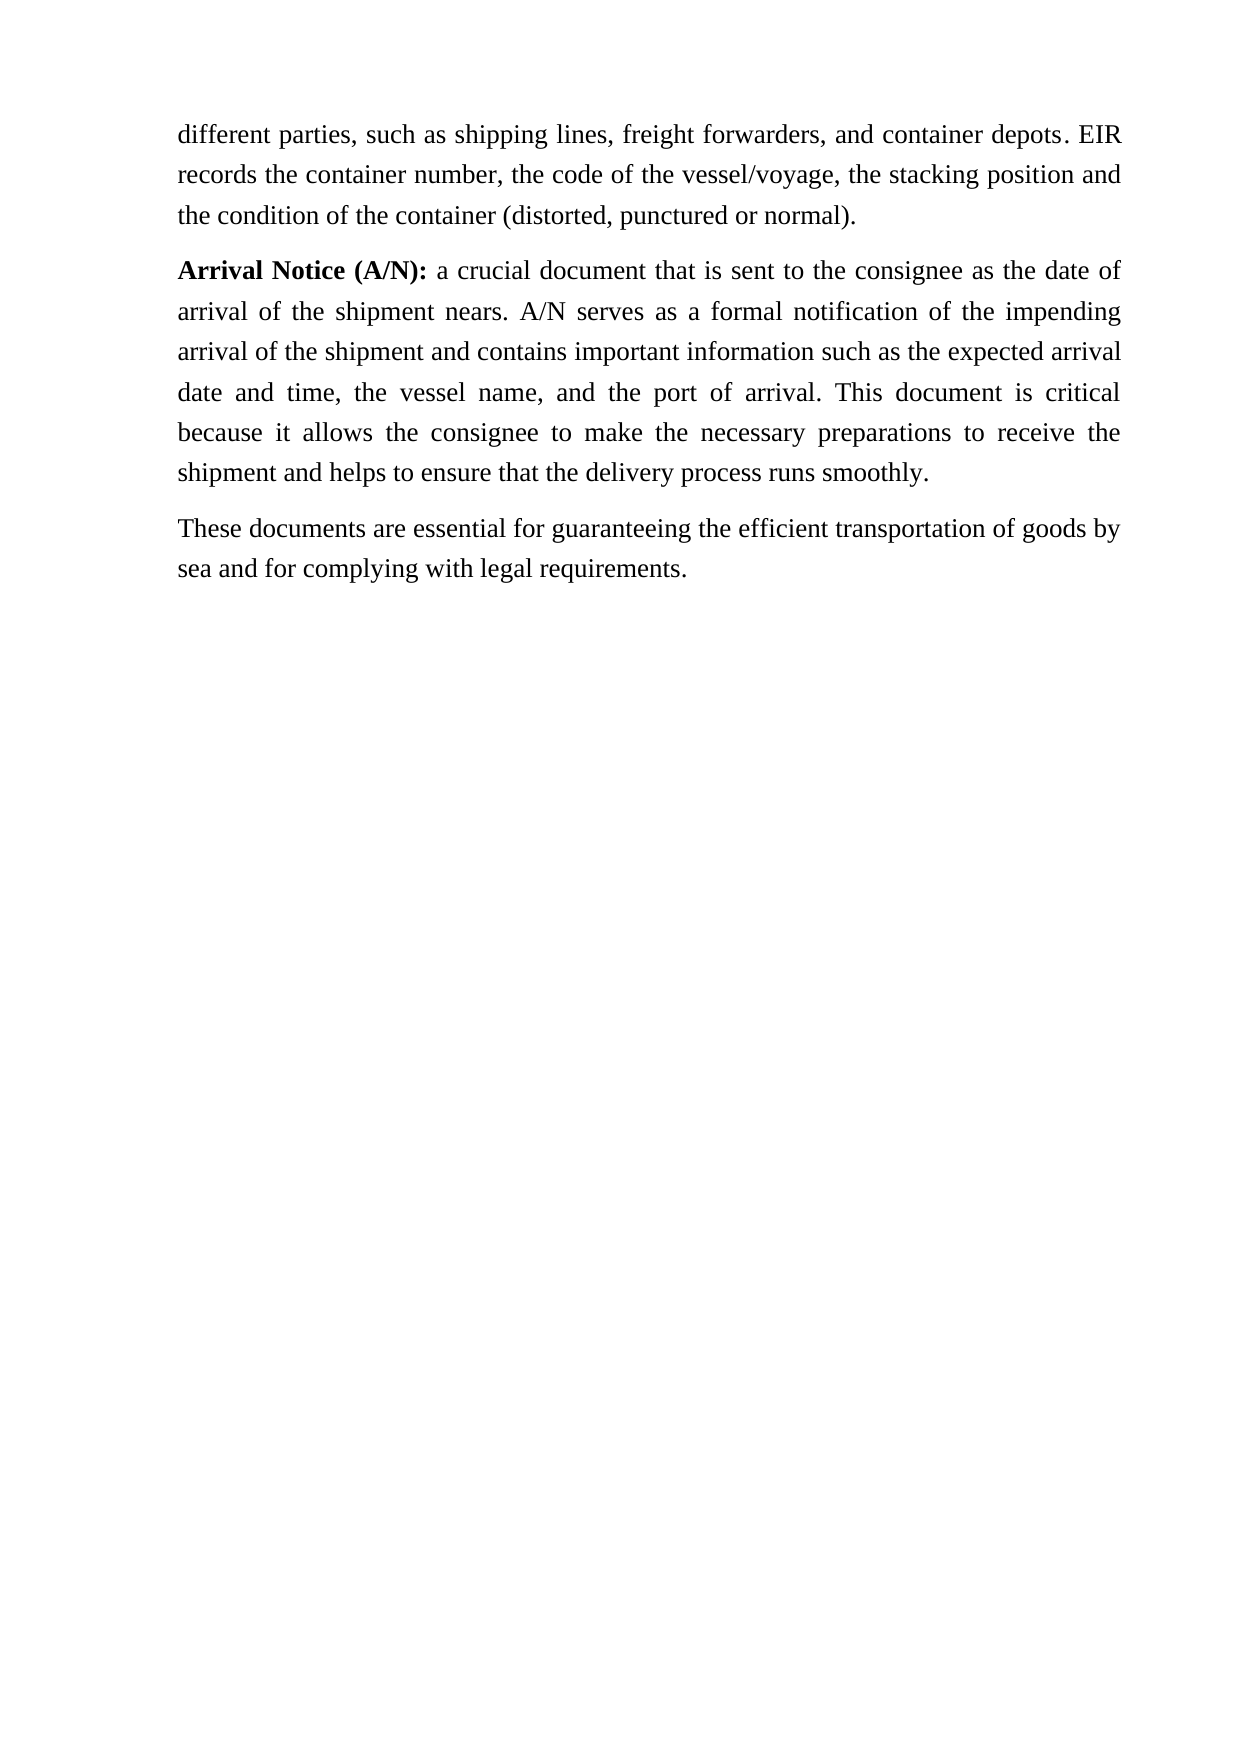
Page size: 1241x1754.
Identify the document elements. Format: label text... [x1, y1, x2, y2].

text These documents are essential for guaranteeing the efficient transportation of goods by sea and for complying with legal requirements. [177, 512, 1122, 583]
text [177, 118, 1122, 230]
text Arrival Notice (A/N): a crucial document that is sent to the consignee as the date of arrival of the shipment nears. A/N serves as a formal notification of the impending arrival of the shipment and contains important information such as the expected arrival date and time, the vessel name, and the port of arrival. This document is critical because it allows the consignee to make the necessary preparations to receive the shipment and helps to ensure that the delivery process runs smoothly. [177, 254, 1122, 488]
